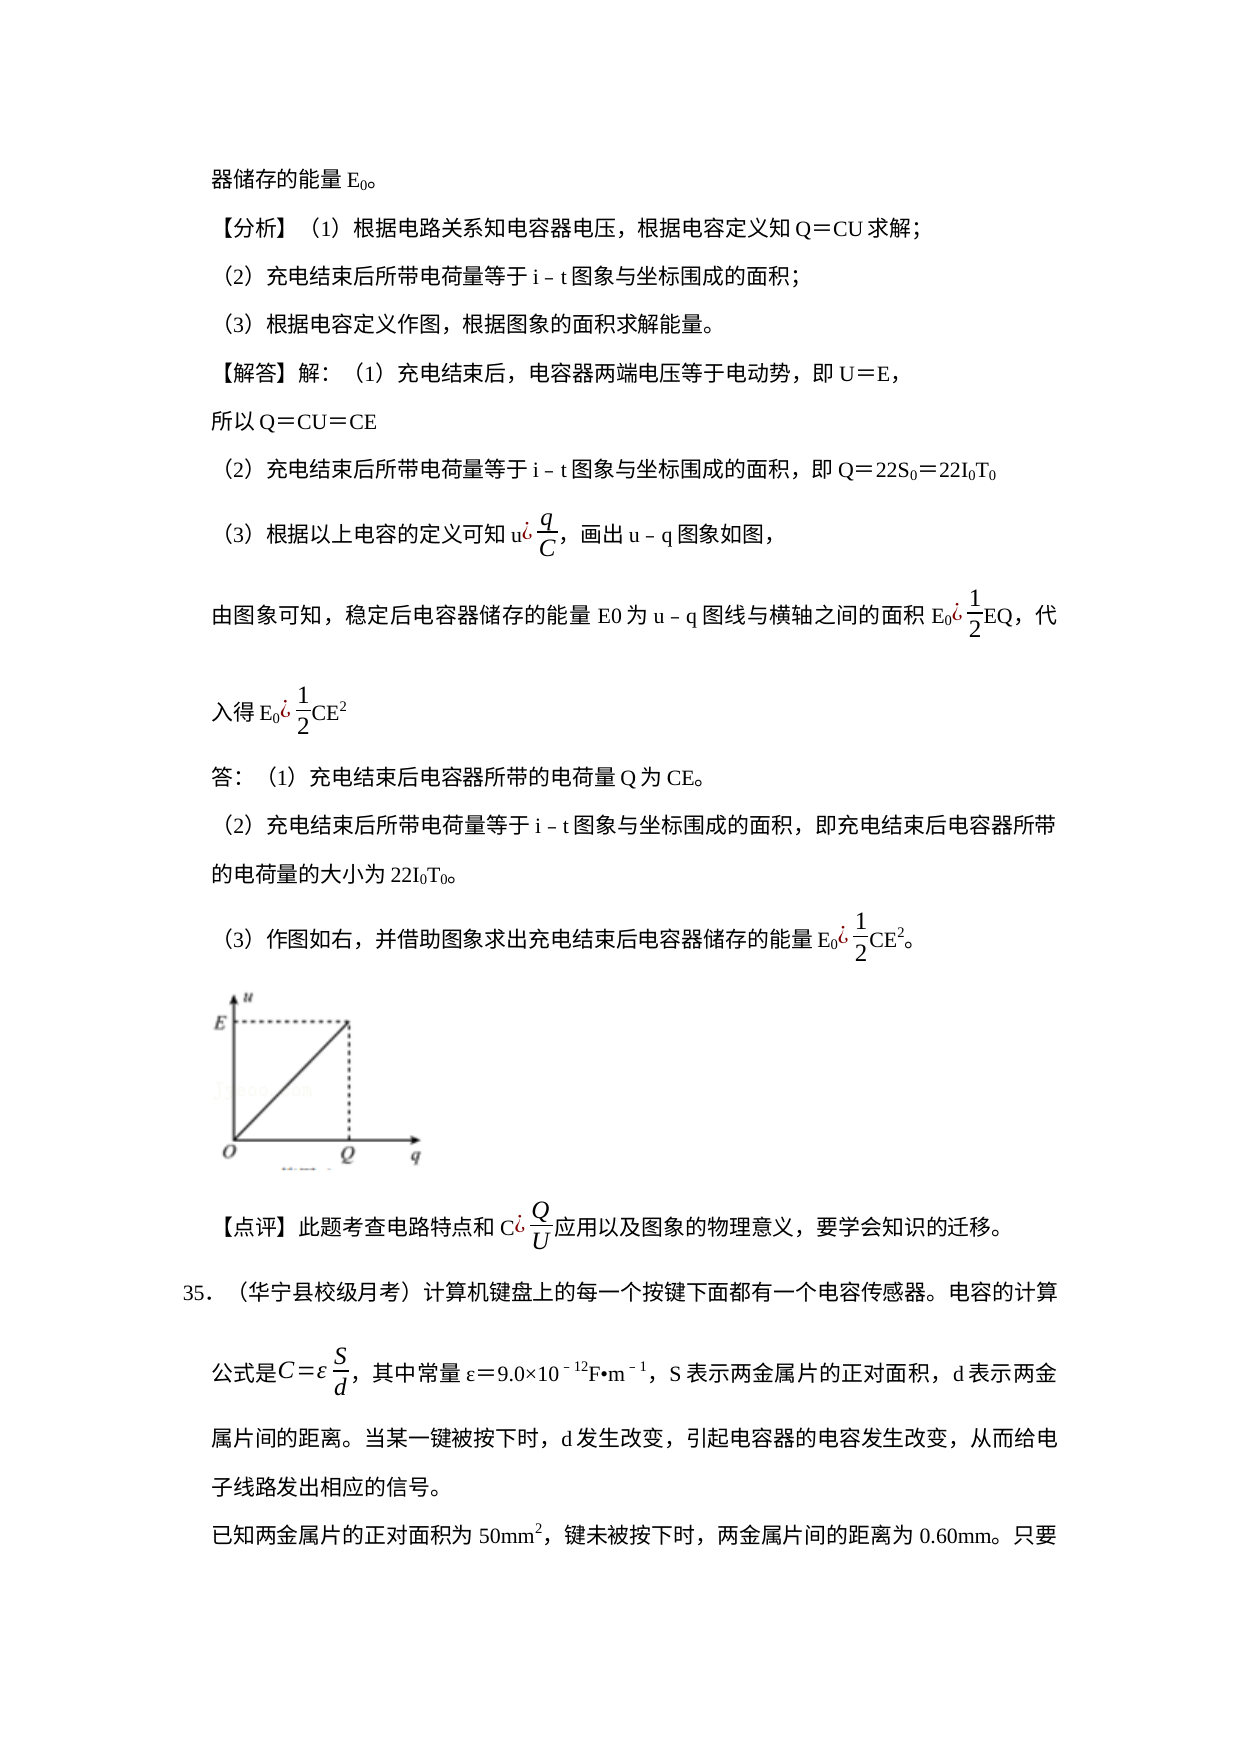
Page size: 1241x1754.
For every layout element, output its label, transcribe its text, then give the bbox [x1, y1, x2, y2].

text 【分析】（1）根据电路关系知电容器电压，根据电容定义知Q＝CU求解； [211, 210, 1058, 243]
text （3）根据以上电容的定义可知u，画出u﹣q图象如图， [211, 500, 1058, 565]
text （3）根据电容定义作图，根据图象的面积求解能量。 [211, 307, 1058, 339]
text 答：（1）充电结束后电容器所带的电荷量Q为CE。 [211, 759, 1058, 792]
text 【点评】此题考查电路特点和C应用以及图象的物理意义，要学会知识的迁移。 [211, 1193, 1058, 1258]
text （2）充电结束后所带电荷量等于i﹣t图象与坐标围成的面积，即充电结束后电容器所带的电荷量的大小为22I0T0。 [211, 808, 1058, 889]
text 所以Q＝CU＝CE [211, 404, 1058, 436]
text （3）作图如右，并借助图象求出充电结束后电容器储存的能量E0CE2。 [211, 905, 1058, 970]
text （2）充电结束后所带电荷量等于i﹣t图象与坐标围成的面积； [211, 259, 1058, 291]
text 【解答】解：（1）充电结束后，电容器两端电压等于电动势，即U＝E， [211, 355, 1058, 388]
picture [211, 985, 425, 1175]
text 由图象可知，稳定后电容器储存的能量E0为u﹣q图线与横轴之间的面积E0EQ，代入得E0CE2 [211, 581, 1058, 744]
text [211, 1517, 1058, 1550]
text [211, 162, 1058, 194]
text 35．（华宁县校级月考）计算机键盘上的每一个按键下面都有一个电容传感器。电容的计算公式是，其中常量ε＝9.0×10﹣12F•m﹣1，S表示两金属片的正对面积，d表示两金属片间的距离。当某一键被按下时，d发生改变，引起电容器的电容发生改变，从而给电子线路发出相应的信号。 [183, 1274, 1058, 1502]
text （2）充电结束后所带电荷量等于i﹣t图象与坐标围成的面积，即Q＝22S0＝22I0T0 [211, 452, 1058, 484]
